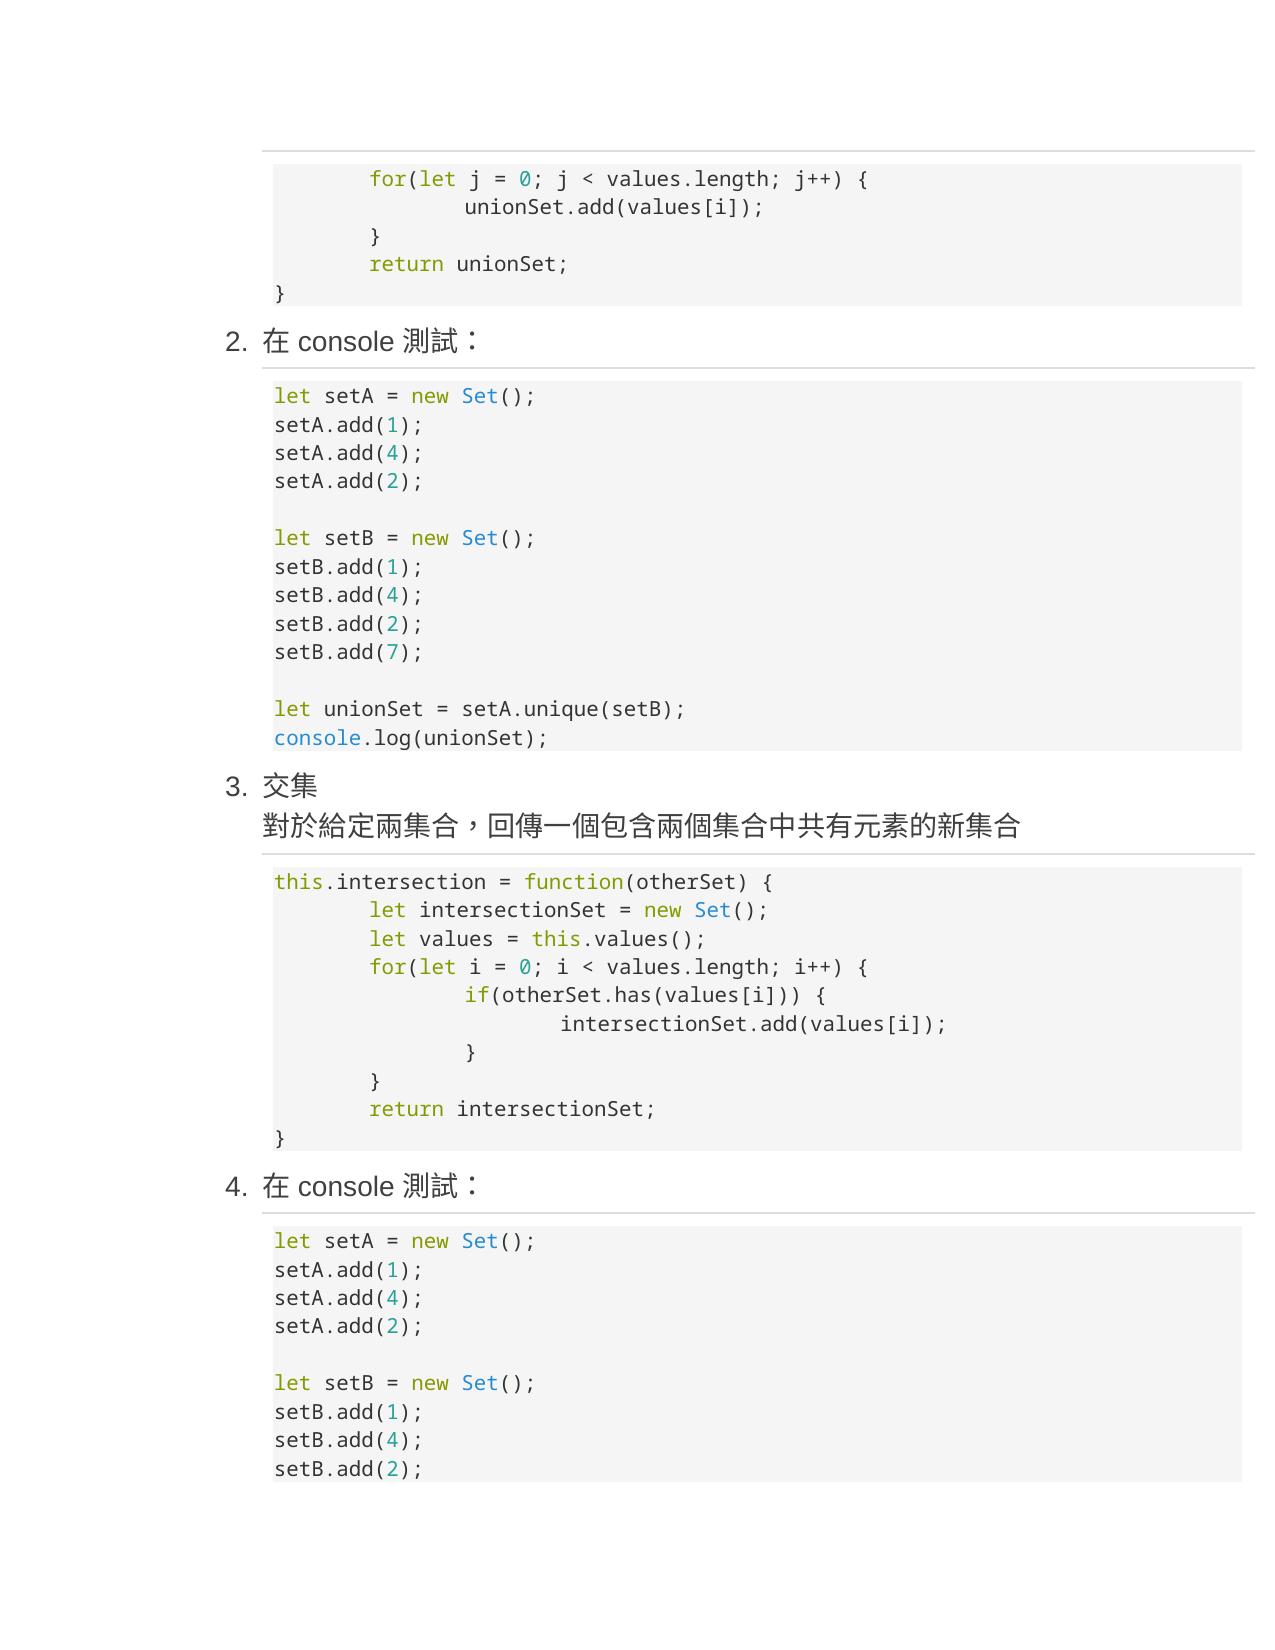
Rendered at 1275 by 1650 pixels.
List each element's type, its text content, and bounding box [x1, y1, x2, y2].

table_header let setA = new Set(); setA.add(1); setA.add(4); setA.add(2); let setB = new Set(); setB.add(1); setB.add(4); setB.add(2); setB.add(7); let unionSet = setA.unique(setB); console.log(unionSet); [262, 369, 1255, 763]
list 交集 對於給定兩集合，回傳一個包含兩個集合中共有元素的新集合 [225, 763, 1087, 845]
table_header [262, 152, 1255, 319]
table_header this.intersection = function(otherSet) { let intersectionSet = new Set(); let values = this.values(); for(let i = 0; i < values.length; i++) { if(otherSet.has(values[i])) { intersectionSet.add(values[i]); } } return intersectionSet; } [262, 855, 1255, 1164]
list 在 console 測試： [225, 319, 1087, 359]
list 在 console 測試： [225, 1164, 1087, 1204]
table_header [262, 1214, 1255, 1495]
